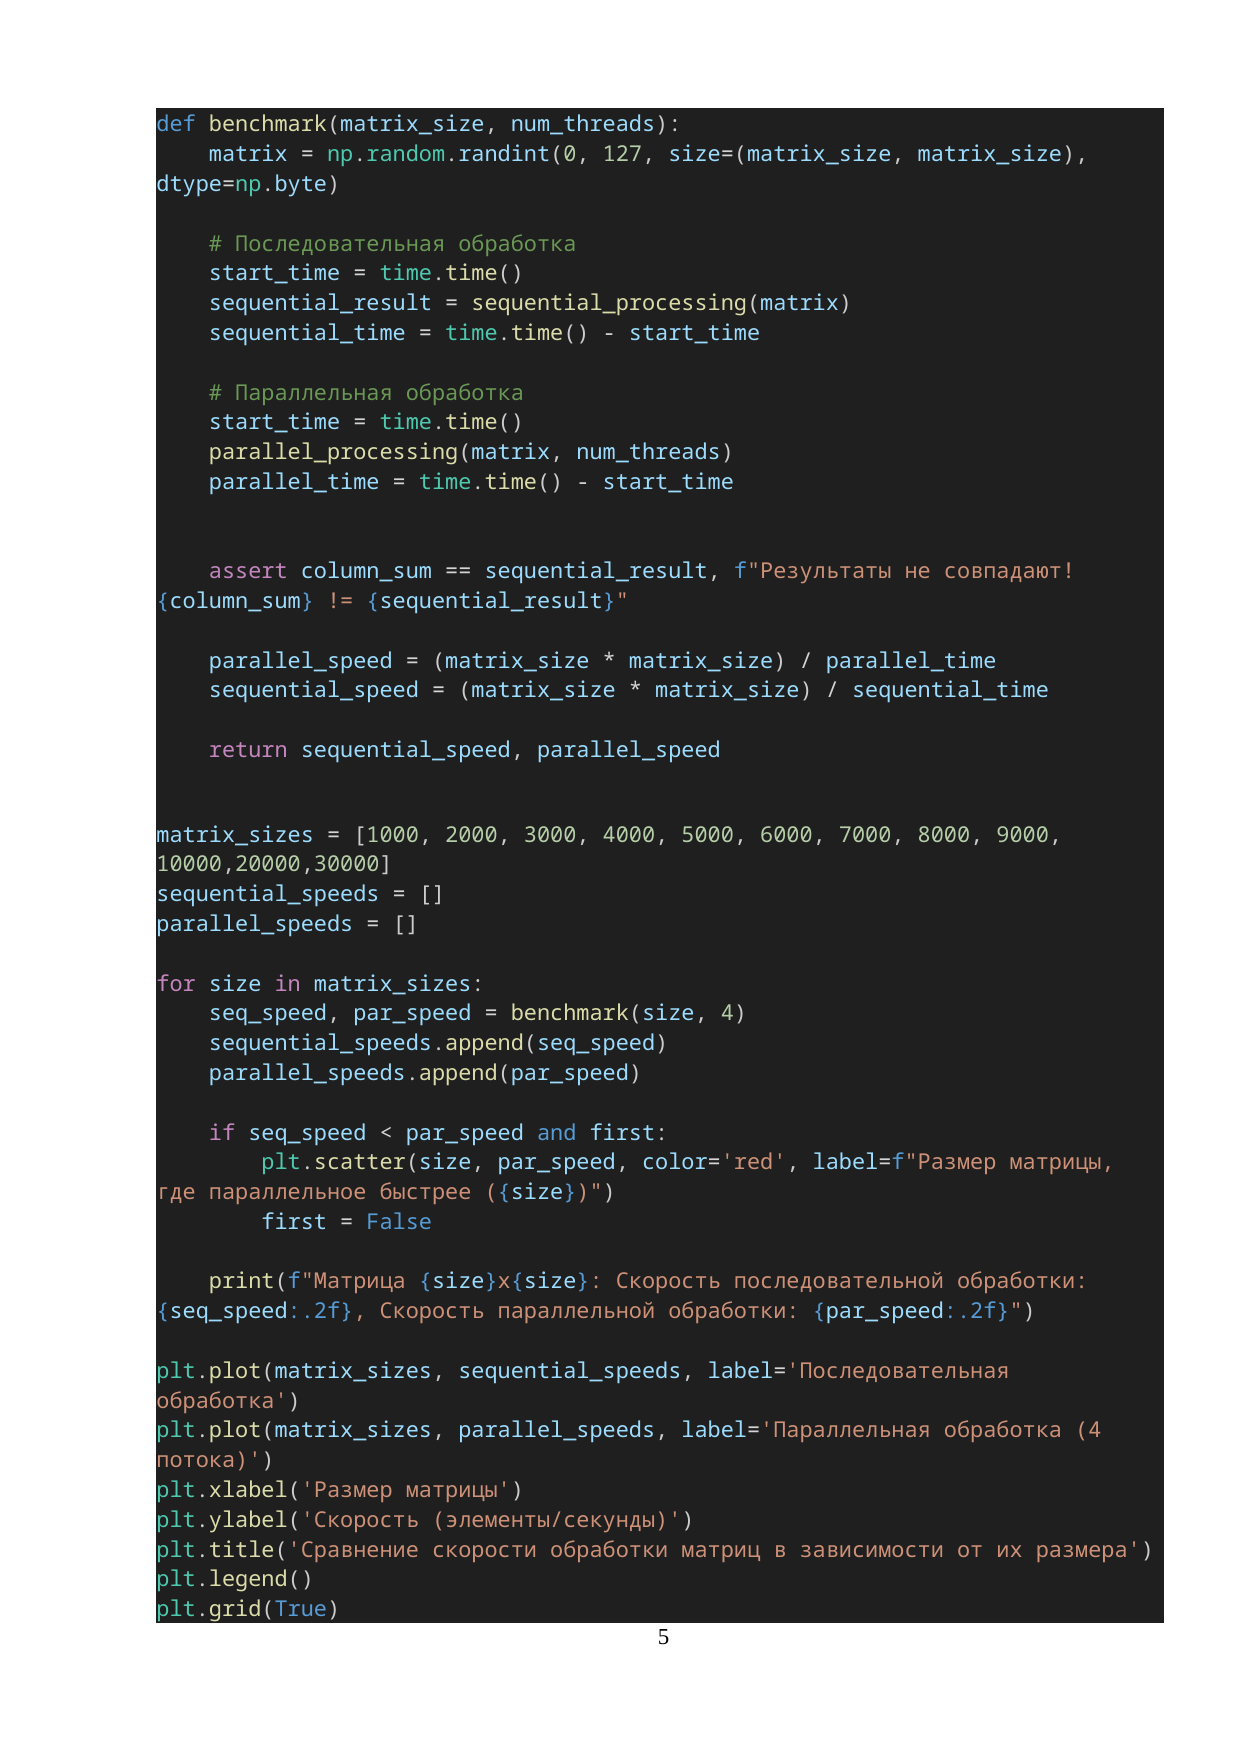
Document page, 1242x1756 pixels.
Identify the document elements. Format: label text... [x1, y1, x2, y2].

text matrix_sizes = [1000, 2000, 3000, 4000, 5000, 6000, 7000, 8000, 9000, 10000,20000,30000] [156, 818, 1164, 878]
text sequential_result = sequential_processing(matrix) [156, 287, 1164, 317]
text plt.grid(True) [156, 1593, 1164, 1623]
text sequential_speeds = [] [156, 878, 1164, 908]
text assert column_sum == sequential_result, f"Результаты не совпадают! {column_sum} != {sequential_result}" [156, 555, 1164, 615]
text sequential_time = time.time() - start_time [156, 317, 1164, 347]
text # Параллельная обработка [156, 376, 1164, 406]
text start_time = time.time() [156, 257, 1164, 287]
text plt.plot(matrix_sizes, parallel_speeds, label='Параллельная обработка (4 потока)') [156, 1414, 1164, 1474]
text if seq_speed < par_speed and first: [156, 1116, 1164, 1146]
text sequential_speeds.append(seq_speed) [156, 1027, 1164, 1057]
text return sequential_speed, parallel_speed [156, 734, 1164, 764]
text plt.legend() [156, 1563, 1164, 1593]
text seq_speed, par_speed = benchmark(size, 4) [156, 997, 1164, 1027]
text parallel_time = time.time() - start_time [156, 466, 1164, 496]
text plt.title('Сравнение скорости обработки матриц в зависимости от их размера') [156, 1533, 1164, 1563]
text for size in matrix_sizes: [156, 967, 1164, 997]
text plt.ylabel('Скорость (элементы/секунды)') [156, 1504, 1164, 1533]
text plt.xlabel('Размер матрицы') [156, 1474, 1164, 1504]
text parallel_speeds = [] [156, 908, 1164, 938]
text plt.scatter(size, par_speed, color='red', label=f"Размер матрицы, где параллельное быстрее ({size})") [156, 1146, 1164, 1206]
text parallel_speeds.append(par_speed) [156, 1057, 1164, 1087]
text # Последовательная обработка [156, 227, 1164, 257]
text plt.plot(matrix_sizes, sequential_speeds, label='Последовательная обработка') [156, 1355, 1164, 1414]
text start_time = time.time() [156, 406, 1164, 436]
text first = False [156, 1206, 1164, 1236]
text matrix = np.random.randint(0, 127, size=(matrix_size, matrix_size), dtype=np.byte) [156, 138, 1164, 198]
text sequential_speed = (matrix_size * matrix_size) / sequential_time [156, 674, 1164, 704]
text parallel_speed = (matrix_size * matrix_size) / parallel_time [156, 644, 1164, 674]
text parallel_processing(matrix, num_threads) [156, 436, 1164, 466]
text def benchmark(matrix_size, num_threads): [156, 108, 1164, 138]
text print(f"Матрица {size}x{size}: Скорость последовательной обработки: {seq_speed:.2f}, Скорость параллельной обработки: {par_speed:.2f}") [156, 1265, 1164, 1325]
